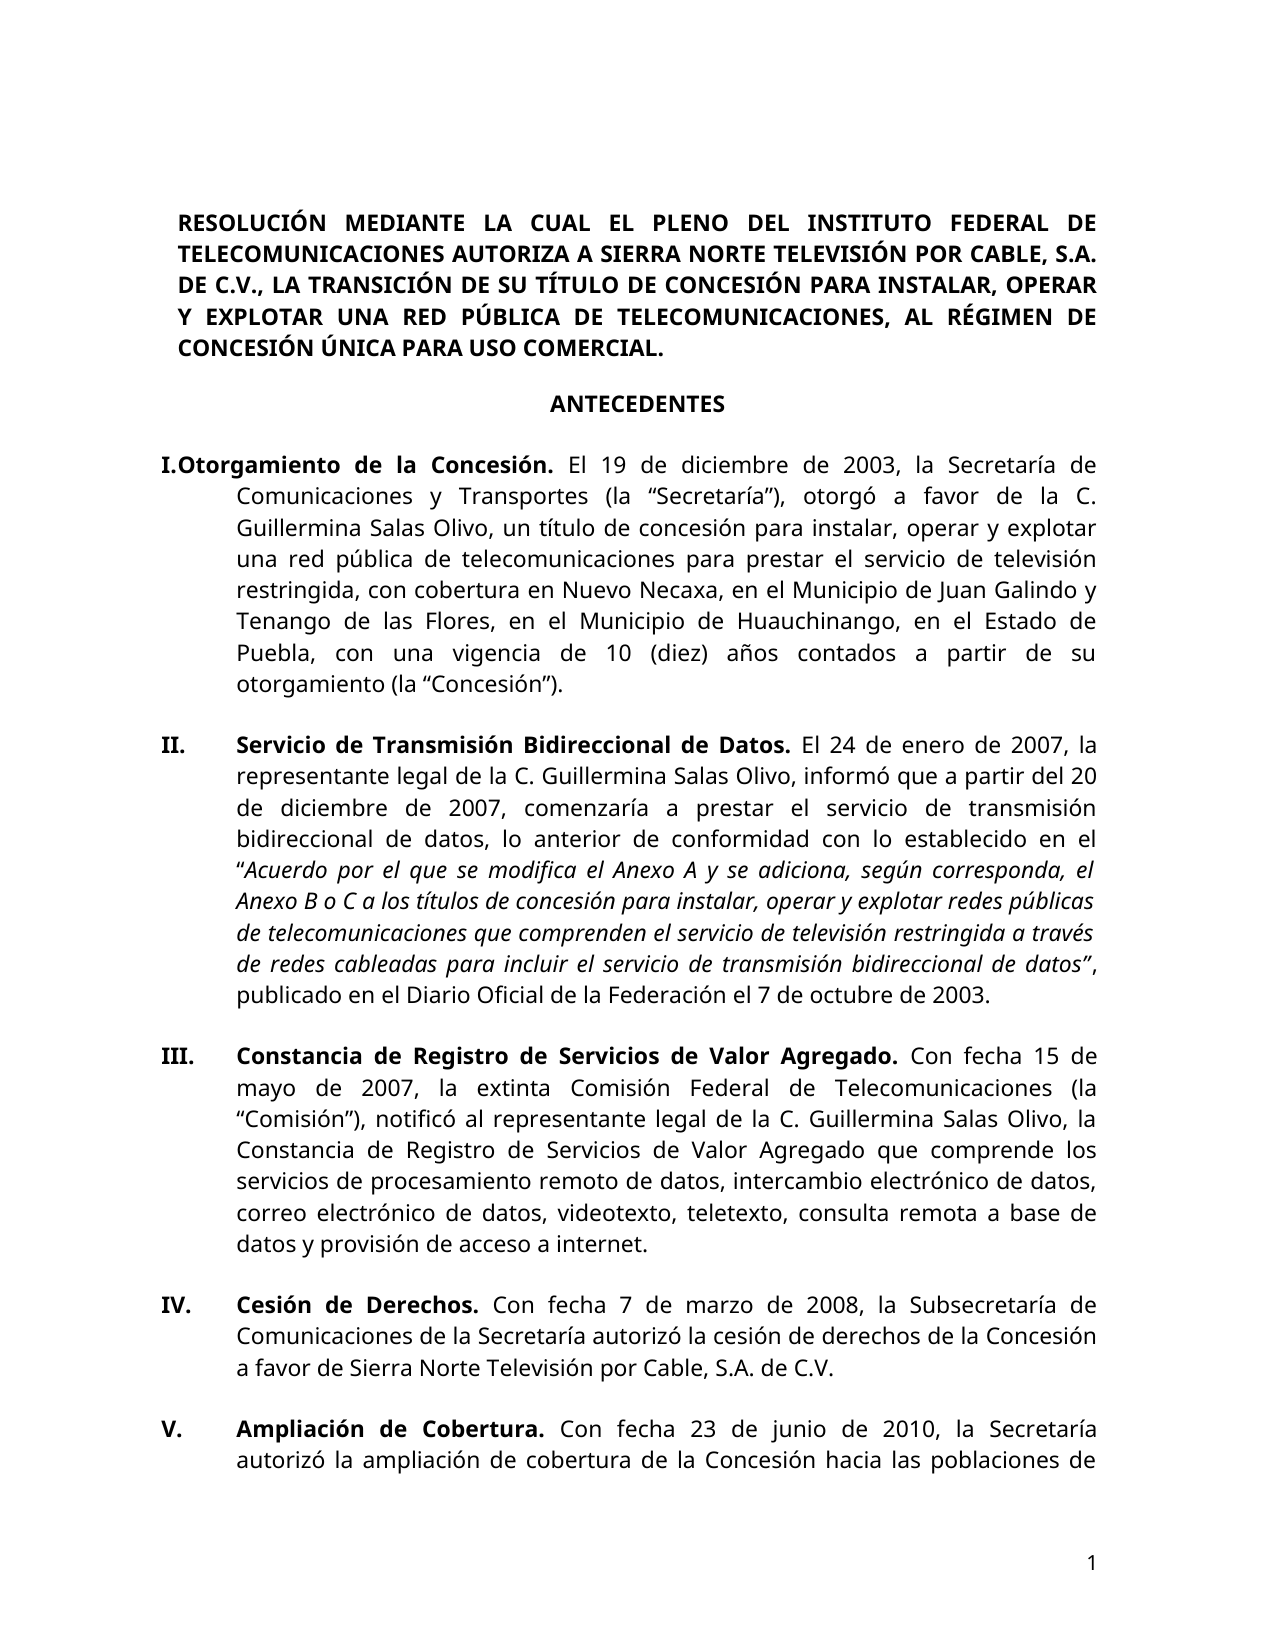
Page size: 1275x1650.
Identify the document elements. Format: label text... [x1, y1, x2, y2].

list Constancia de Registro de Servicios de Valor Agregado. Con fecha 15 de mayo de 2007, la extinta Comisión Federal de Telecomunicaciones (la “Comisión”), notificó al representante legal de la C. Guillermina Salas Olivo, la Constancia de Registro de Servicios de Valor Agregado que comprende los servicios de procesamiento remoto de datos, intercambio electrónico de datos, correo electrónico de datos, videotexto, teletexto, consulta remota a base de datos y provisión de acceso a internet. [161, 1040, 1098, 1259]
list Servicio de Transmisión Bidireccional de Datos. El 24 de enero de 2007, la representante legal de la C. Guillermina Salas Olivo, informó que a partir del 20 de diciembre de 2007, comenzaría a prestar el servicio de transmisión bidireccional de datos, lo anterior de conformidad con lo establecido en el “Acuerdo por el que se modifica el Anexo A y se adiciona, según corresponda, el Anexo B o C a los títulos de concesión para instalar, operar y explotar redes públicas de telecomunicaciones que comprenden el servicio de televisión restringida a través de redes cableadas para incluir el servicio de transmisión bidireccional de datos”, publicado en el Diario Oficial de la Federación el 7 de octubre de 2003. [161, 729, 1098, 1010]
subtitle ANTECEDENTES [177, 388, 1098, 419]
list Otorgamiento de la Concesión. El 19 de diciembre de 2003, la Secretaría de Comunicaciones y Transportes (la “Secretaría”), otorgó a favor de la C. Guillermina Salas Olivo, un título de concesión para instalar, operar y explotar una red pública de telecomunicaciones para prestar el servicio de televisión restringida, con cobertura en Nuevo Necaxa, en el Municipio de Juan Galindo y Tenango de las Flores, en el Municipio de Huauchinango, en el Estado de Puebla, con una vigencia de 10 (diez) años contados a partir de su otorgamiento (la “Concesión”). [161, 449, 1098, 699]
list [161, 1413, 1098, 1475]
list Cesión de Derechos. Con fecha 7 de marzo de 2008, la Subsecretaría de Comunicaciones de la Secretaría autorizó la cesión de derechos de la Concesión a favor de Sierra Norte Televisión por Cable, S.A. de C.V. [161, 1289, 1098, 1383]
text RESOLUCIÓN MEDIANTE LA CUAL EL PLENO DEL INSTITUTO FEDERAL DE TELECOMUNICACIONES AUTORIZA A SIERRA NORTE TELEVISIÓN POR CABLE, S.A. DE C.V., LA TRANSICIÓN DE SU TÍTULO DE CONCESIÓN PARA INSTALAR, OPERAR Y EXPLOTAR UNA RED PÚBLICA DE TELECOMUNICACIONES, AL RÉGIMEN DE CONCESIÓN ÚNICA PARA USO COMERCIAL. [177, 207, 1098, 363]
